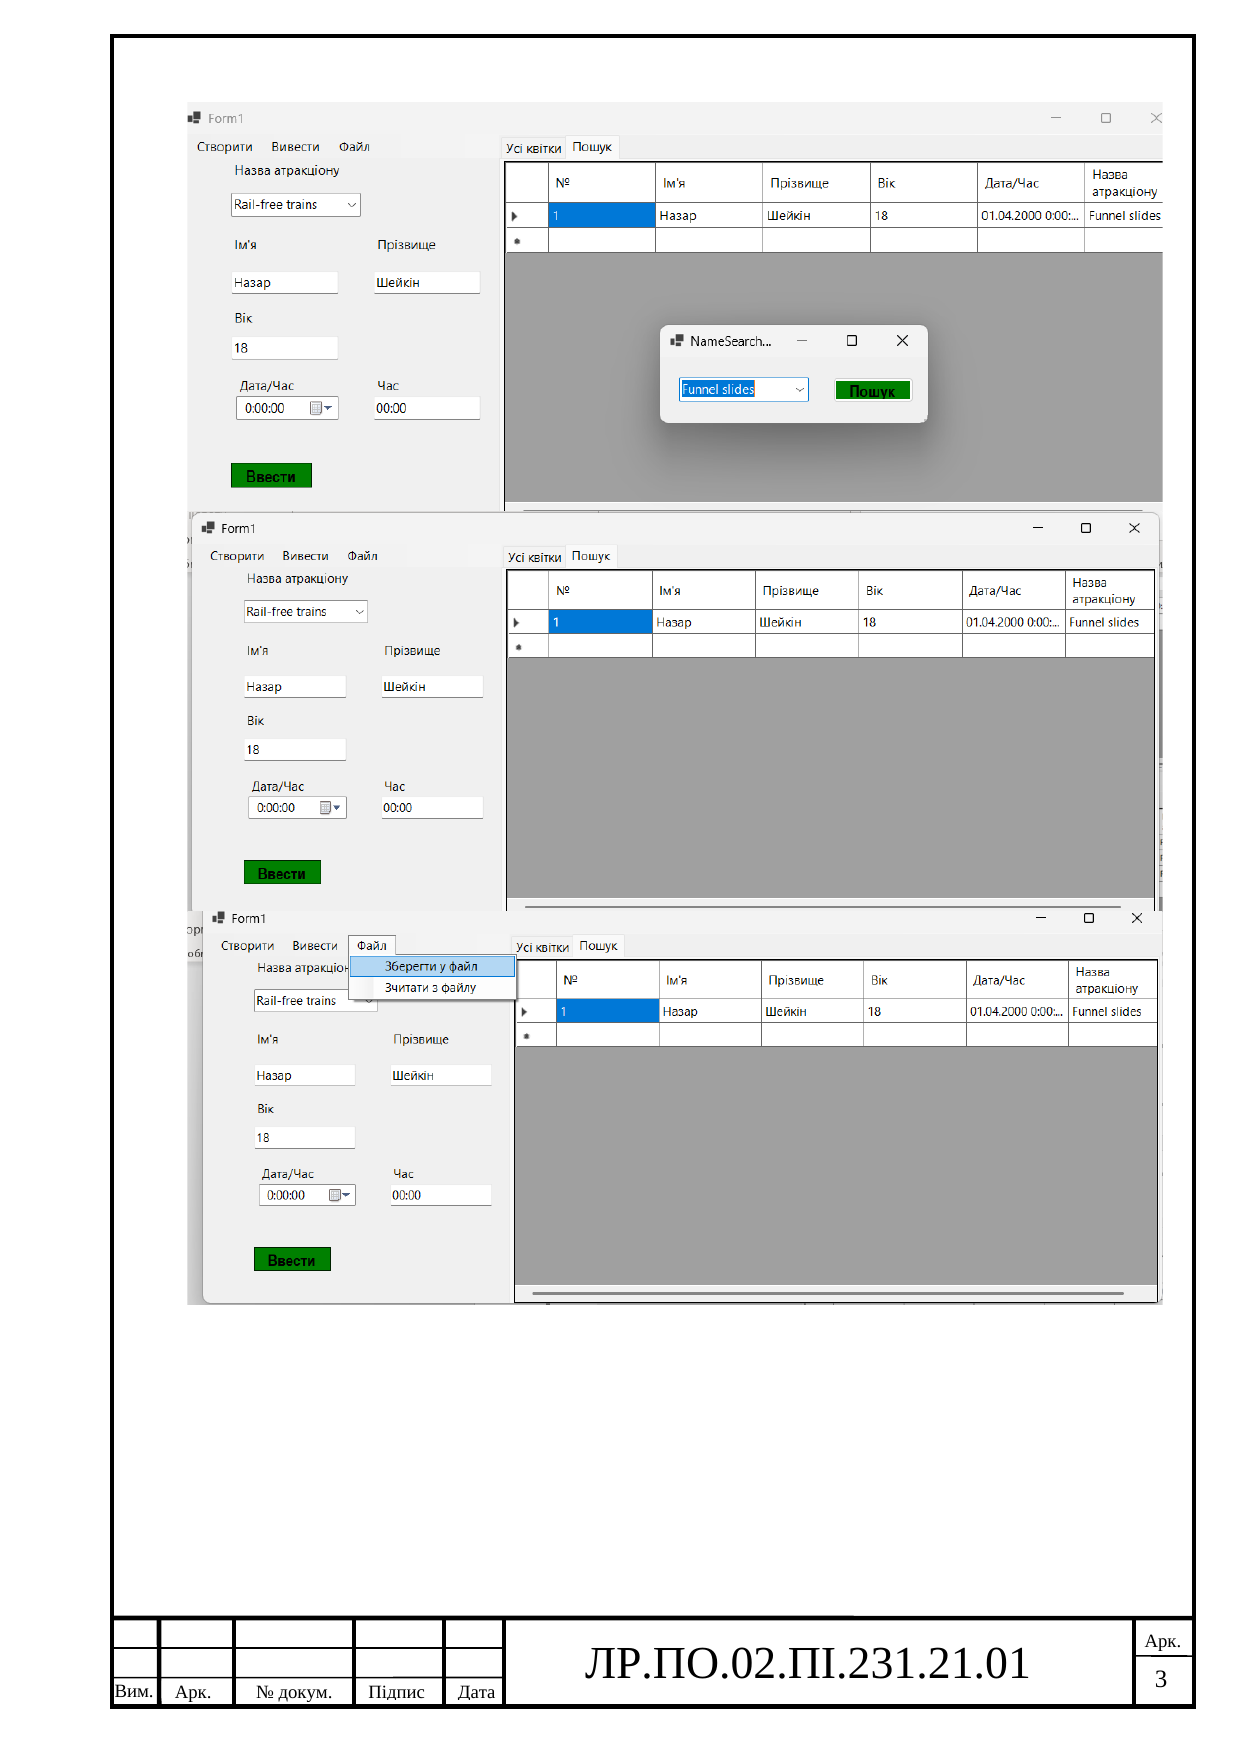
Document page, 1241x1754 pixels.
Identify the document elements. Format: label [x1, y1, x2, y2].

picture [187, 102, 1163, 1305]
